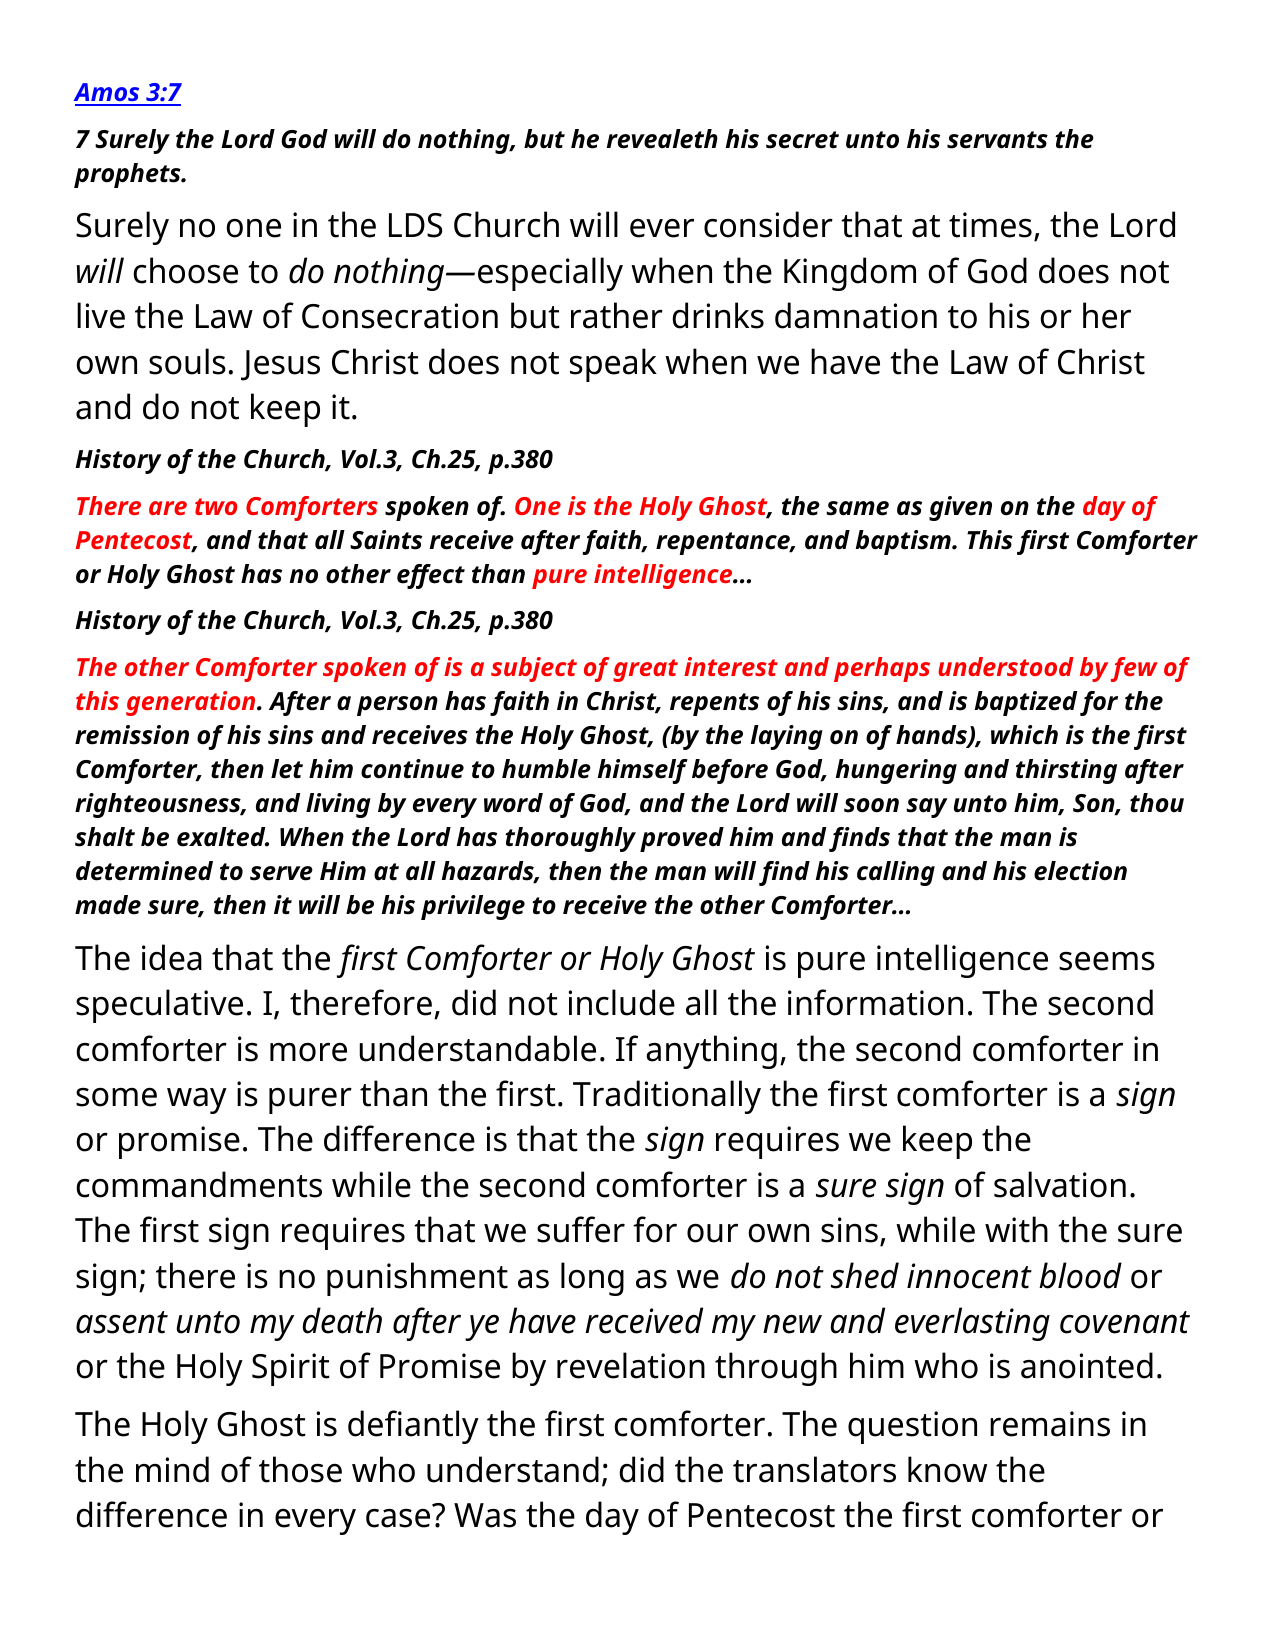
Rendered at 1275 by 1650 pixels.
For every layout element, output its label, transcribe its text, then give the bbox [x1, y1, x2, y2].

list History of the Church, Vol.3, Ch.25, p.380 [75, 442, 1200, 476]
list The idea that the first Comforter or Holy Ghost is pure intelligence seems speculative. I, therefore, did not include all the information. The second comforter is more understandable. If anything, the second comforter in some way is purer than the first. Traditionally the first comforter is a sign or promise. The difference is that the sign requires we keep the commandments while the second comforter is a sure sign of salvation. The first sign requires that we suffer for our own sins, while with the sure sign; there is no punishment as long as we do not shed innocent blood or assent unto my death after ye have received my new and everlasting covenant or the Holy Spirit of Promise by revelation through him who is anointed. [75, 934, 1200, 1389]
list History of the Church, Vol.3, Ch.25, p.380 [75, 603, 1200, 637]
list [75, 1401, 1200, 1537]
list There are two Comforters spoken of. One is the Holy Ghost, the same as given on the day of Pentecost, and that all Saints receive after faith, repentance, and baptism. This first Comforter or Holy Ghost has no other effect than pure intelligence… [75, 488, 1200, 591]
list Surely no one in the LDS Church will ever consider that at times, the Lord will choose to do nothing—especially when the Kingdom of God does not live the Law of Consecration but rather drinks damnation to his or her own souls. Jesus Christ does not speak when we have the Law of Christ and do not keep it. [75, 202, 1200, 429]
list The other Comforter spoken of is a subject of great interest and perhaps understood by few of this generation. After a person has faith in Christ, repents of his sins, and is baptized for the remission of his sins and receives the Holy Ghost, (by the laying on of hands), which is the first Comforter, then let him continue to humble himself before God, hungering and thirsting after righteousness, and living by every word of God, and the Lord will soon say unto him, Son, thou shalt be exalted. When the Lord has thoroughly proved him and finds that the man is determined to serve Him at all hazards, then the man will find his calling and his election made sure, then it will be his privilege to receive the other Comforter… [75, 649, 1200, 922]
list 7 Surely the Lord God will do nothing, but he revealeth his secret unto his servants the prophets. [75, 122, 1200, 190]
list Amos 3:7 [75, 75, 1200, 109]
